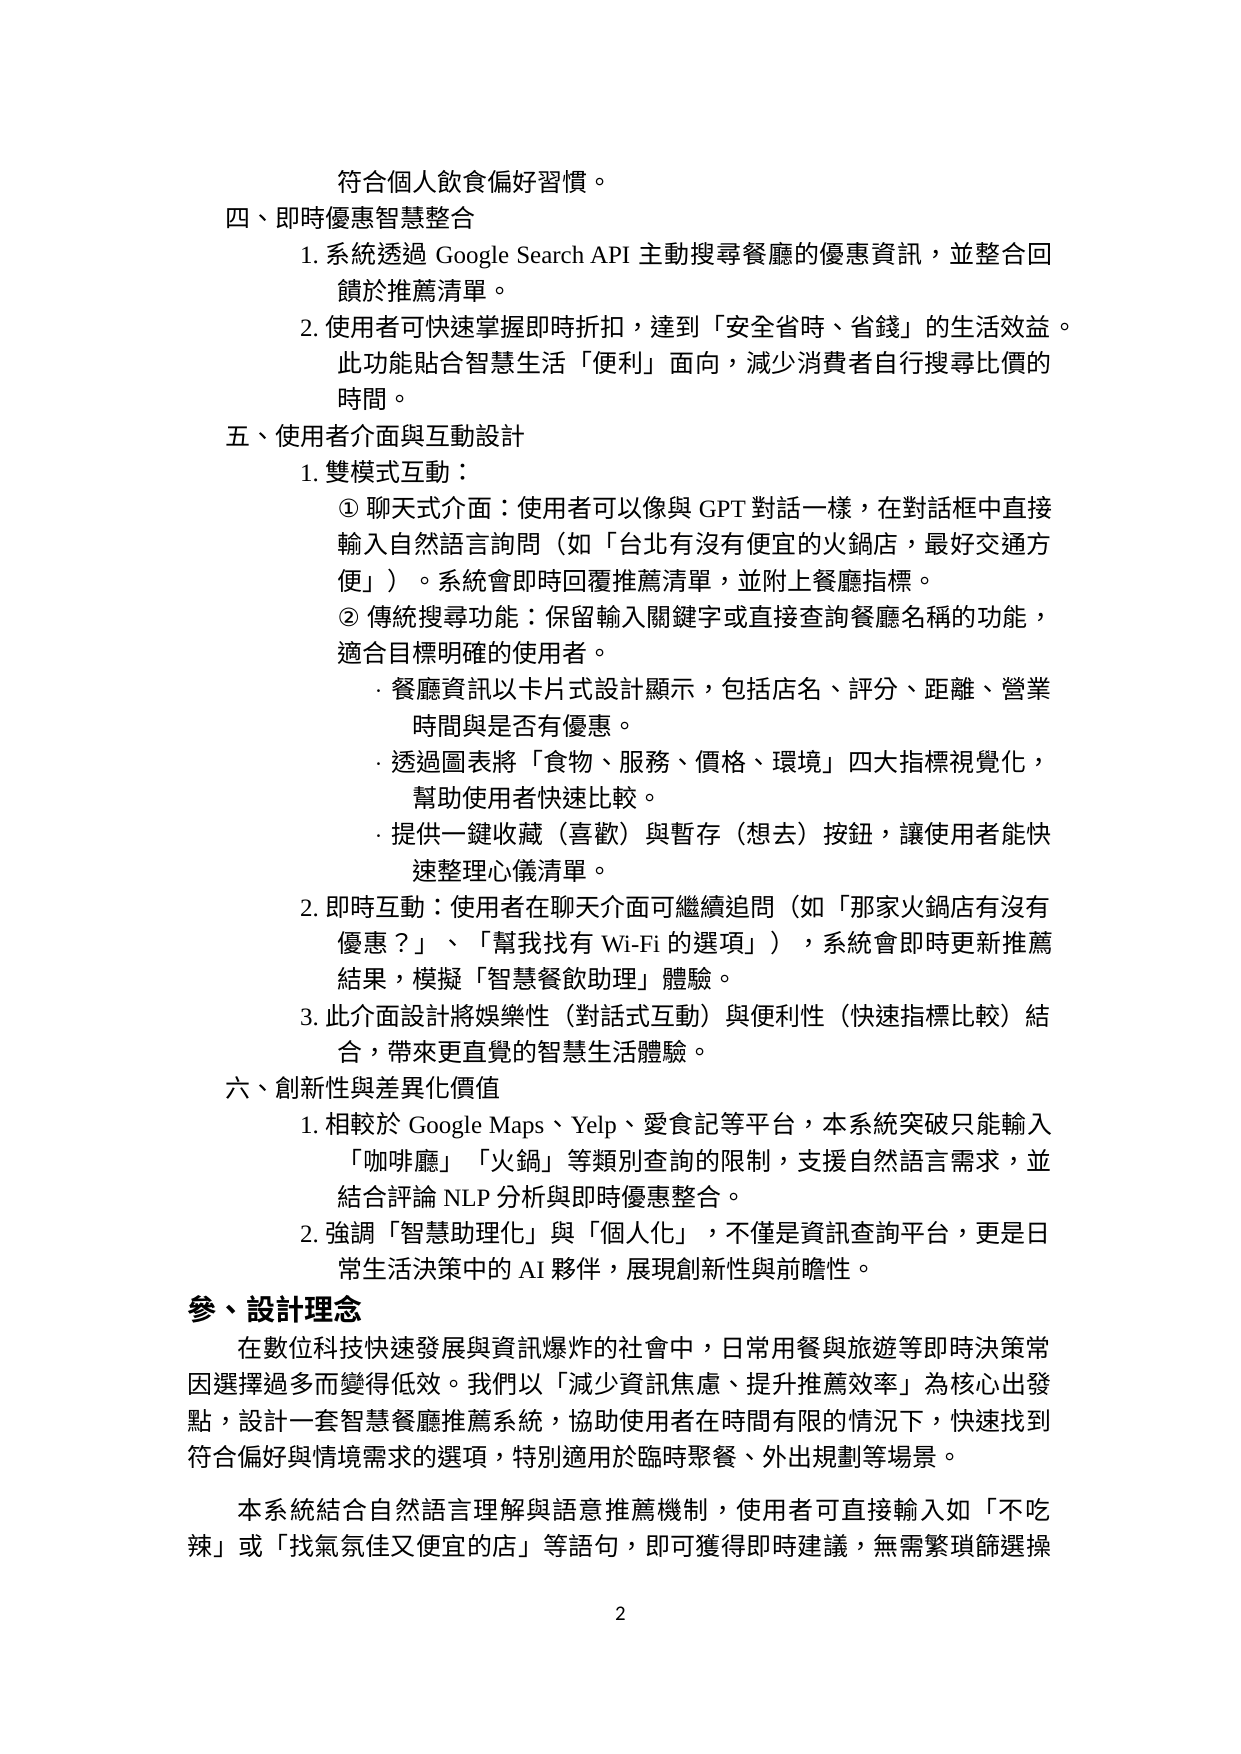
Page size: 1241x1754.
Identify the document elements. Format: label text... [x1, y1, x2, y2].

list 使用者介面與互動設計 [225, 416, 1053, 452]
list 餐廳資訊以卡片式設計顯示，包括店名、評分、距離、營業時間與是否有優惠。 [375, 670, 1053, 742]
list 此介面設計將娛樂性（對話式互動）與便利性（快速指標比較）結合，帶來更直覺的智慧生活體驗。 [300, 996, 1053, 1069]
list 使用者可快速掌握即時折扣，達到「安全省時、省錢」的生活效益。此功能貼合智慧生活「便利」面向，減少消費者自行搜尋比價的時間。 [300, 307, 1053, 416]
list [300, 162, 1053, 199]
text 在數位科技快速發展與資訊爆炸的社會中，日常用餐與旅遊等即時決策常因選擇過多而變得低效。我們以「減少資訊焦慮、提升推薦效率」為核心出發點，設計一套智慧餐廳推薦系統，協助使用者在時間有限的情況下，快速找到符合偏好與情境需求的選項，特別適用於臨時聚餐、外出規劃等場景。 [187, 1328, 1053, 1473]
list 系統透過 Google Search API 主動搜尋餐廳的優惠資訊，並整合回饋於推薦清單。 [300, 235, 1053, 307]
list 透過圖表將「食物、服務、價格、環境」四大指標視覺化，幫助使用者快速比較。 [375, 742, 1053, 815]
list 創新性與差異化價值 [225, 1069, 1053, 1105]
list 強調「智慧助理化」與「個人化」，不僅是資訊查詢平台，更是日常生活決策中的 AI 夥伴，展現創新性與前瞻性。 [300, 1214, 1053, 1286]
list 相較於 Google Maps、Yelp、愛食記等平台，本系統突破只能輸入「咖啡廳」「火鍋」等類別查詢的限制，支援自然語言需求，並結合評論 NLP 分析與即時優惠整合。 [300, 1105, 1053, 1214]
list 提供一鍵收藏（喜歡）與暫存（想去）按鈕，讓使用者能快速整理心儀清單。 [375, 815, 1053, 887]
list 設計理念 [187, 1286, 1053, 1328]
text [187, 1490, 1053, 1563]
list 即時優惠智慧整合 [225, 199, 1053, 235]
list 雙模式互動： ① 聊天式介面：使用者可以像與 GPT 對話一樣，在對話框中直接輸入自然語言詢問（如「台北有沒有便宜的火鍋店，最好交通方便」）。系統會即時回覆推薦清單，並附上餐廳指標。 ② 傳統搜尋功能：保留輸入關鍵字或直接查詢餐廳名稱的功能，適合目標明確的使用者。 [300, 452, 1053, 670]
list 即時互動：使用者在聊天介面可繼續追問（如「那家火鍋店有沒有優惠？」、「幫我找有 Wi-Fi 的選項」），系統會即時更新推薦結果，模擬「智慧餐飲助理」體驗。 [300, 887, 1053, 996]
